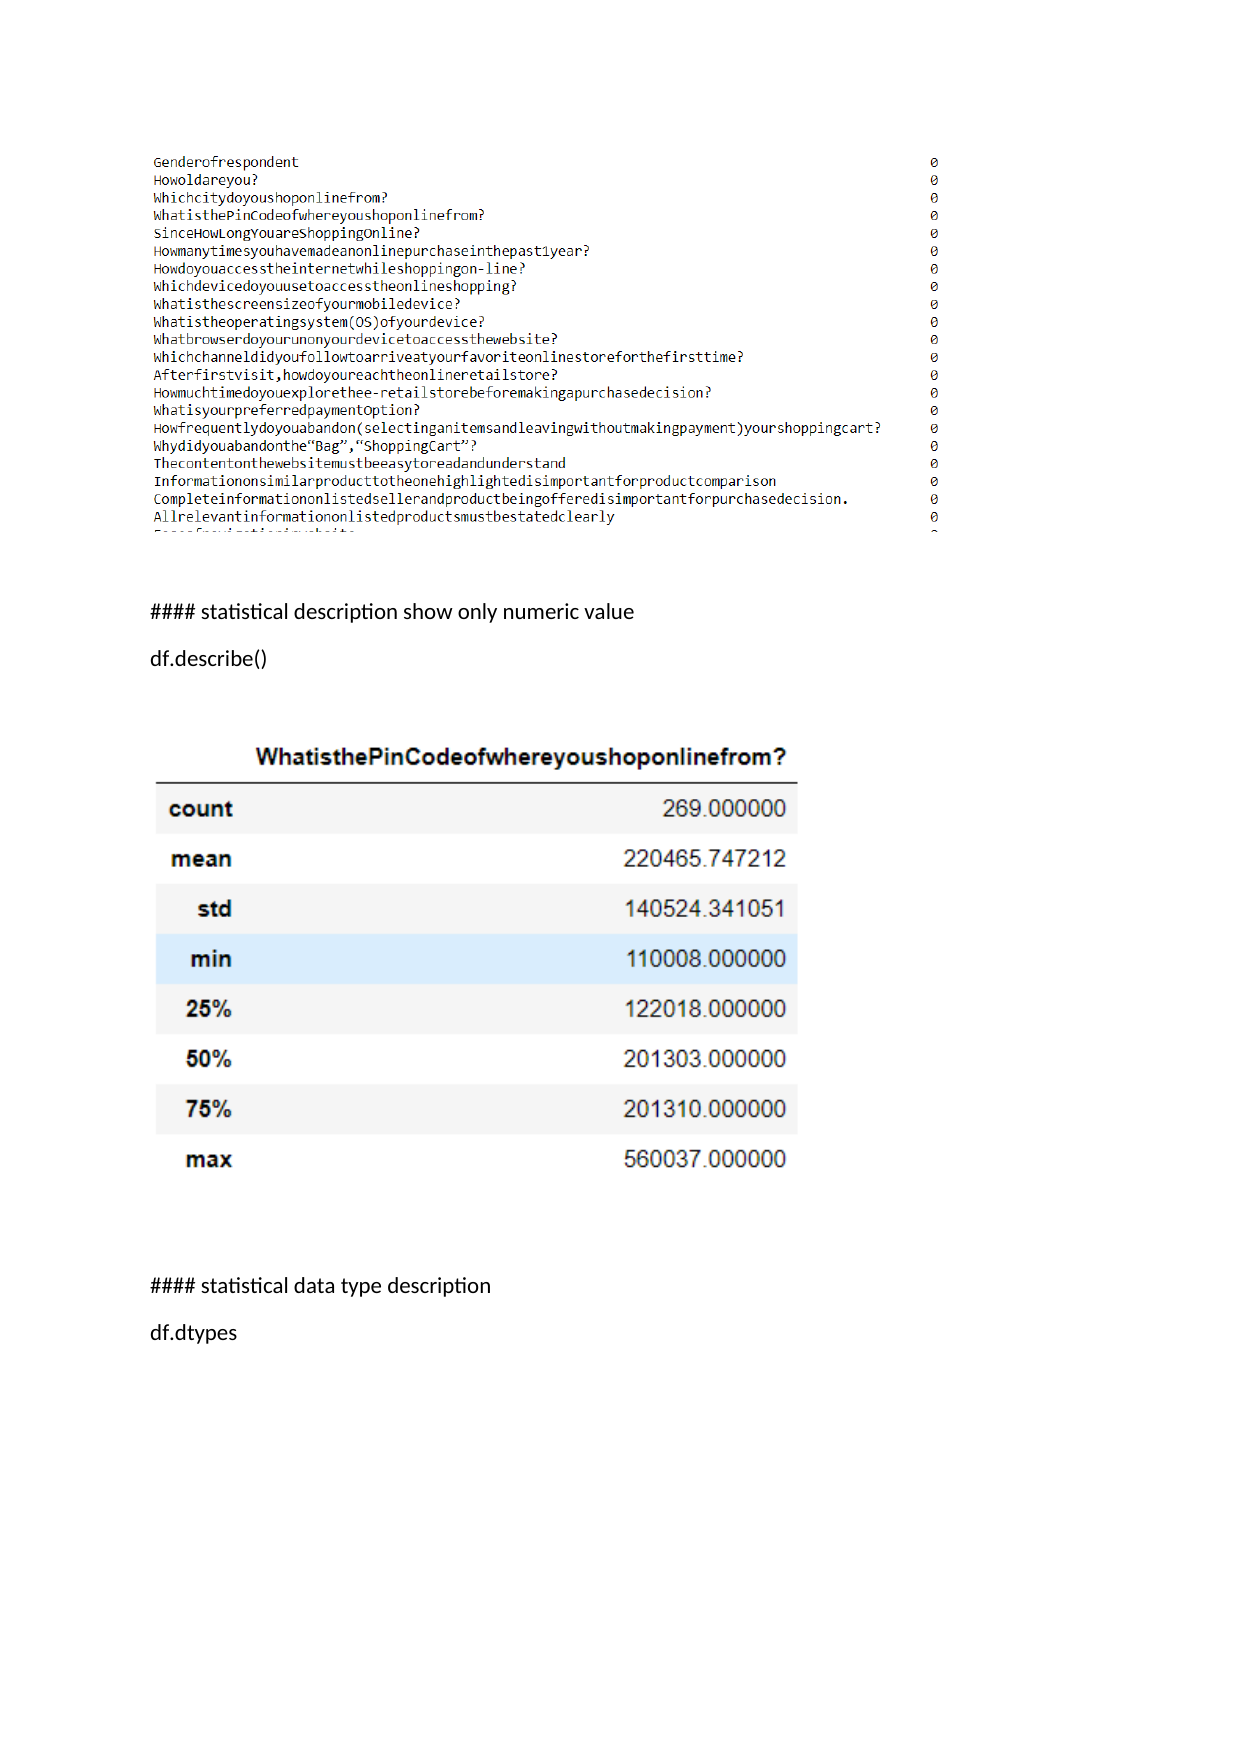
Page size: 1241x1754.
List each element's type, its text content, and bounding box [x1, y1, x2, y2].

text #### statistical description show only numeric value [150, 597, 1090, 625]
text df.dtypes [150, 1318, 1090, 1346]
picture [150, 150, 1091, 532]
picture [150, 737, 851, 1205]
text df.describe() [150, 644, 1090, 672]
text #### statistical data type description [150, 1271, 1090, 1299]
